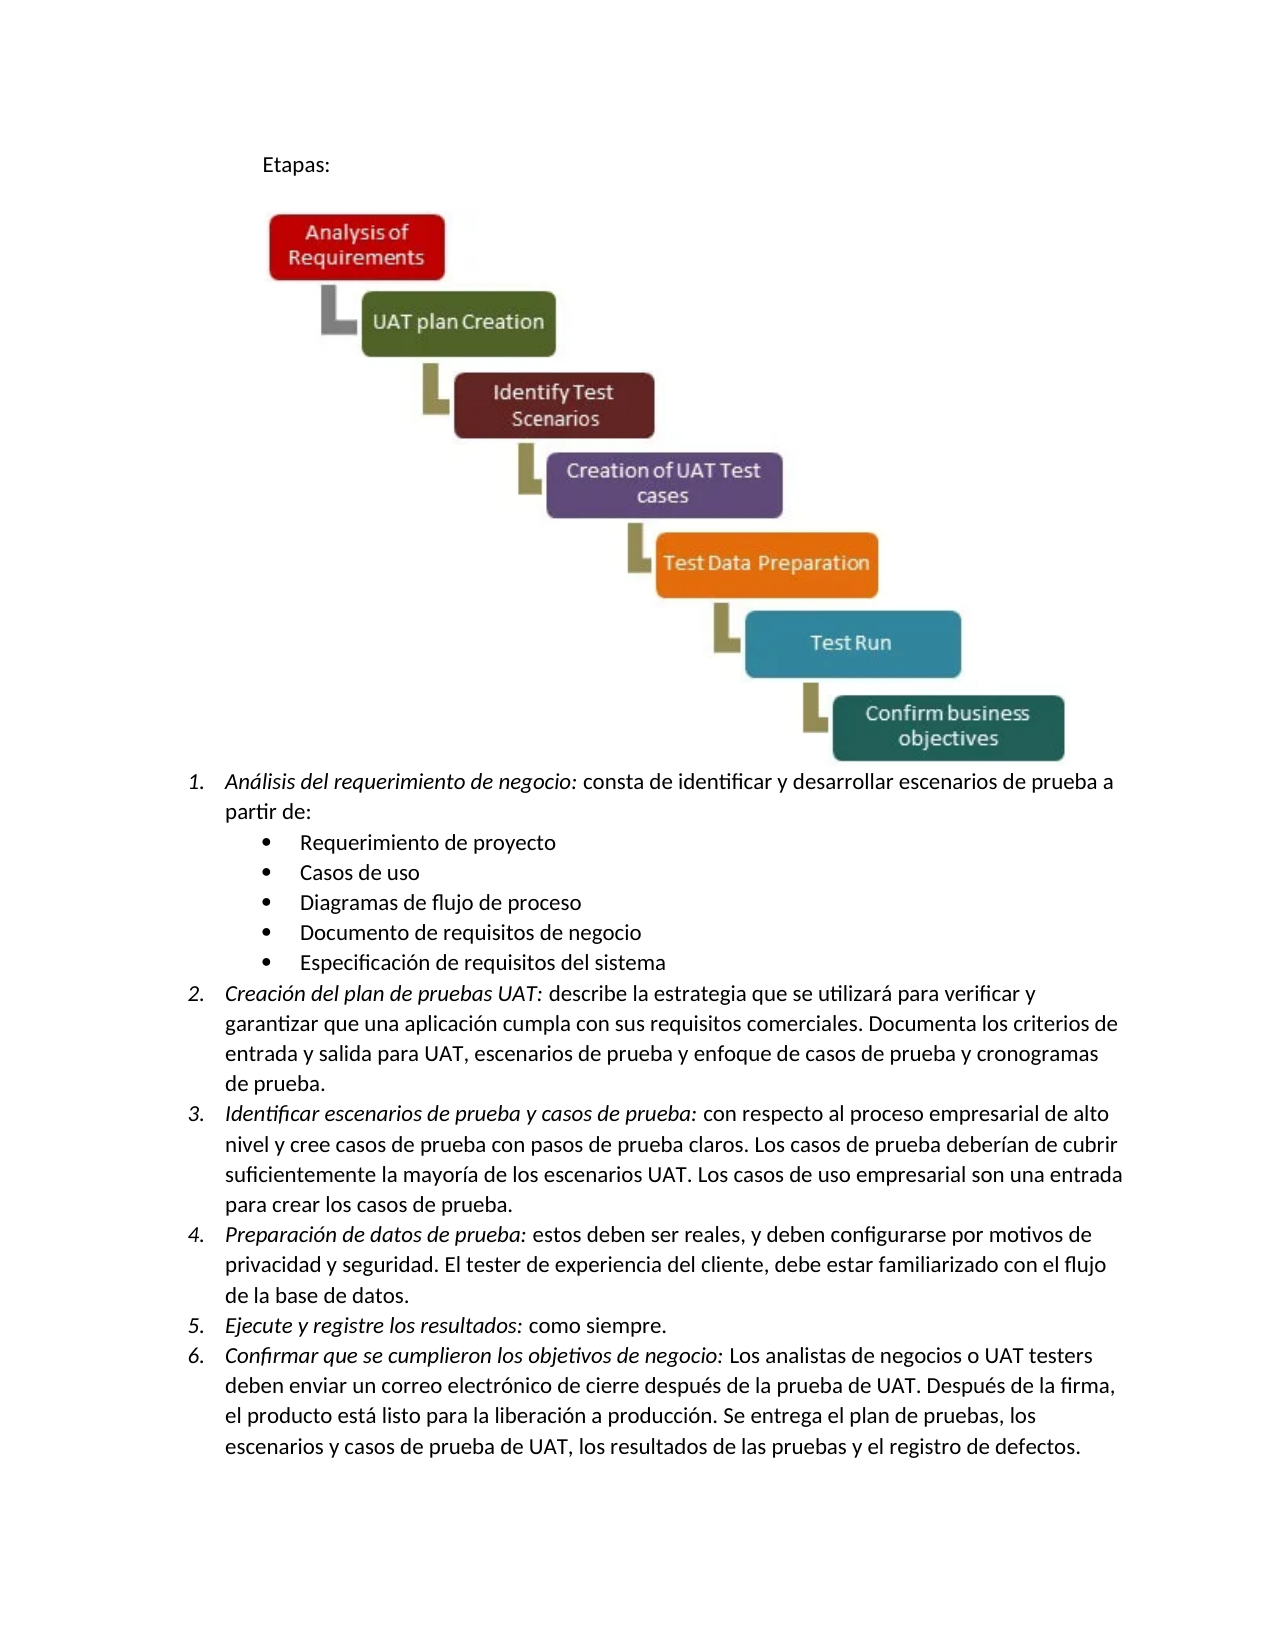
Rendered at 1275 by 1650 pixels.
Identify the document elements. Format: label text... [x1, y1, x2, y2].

list Análisis del requerimiento de negocio: consta de identificar y desarrollar escenarios de prueba a partir de: [187, 767, 1125, 826]
list Requerimiento de proyecto [262, 828, 1125, 856]
list Creación del plan de pruebas UAT: describe la estrategia que se utilizará para verificar y garantizar que una aplicación cumpla con sus requisitos comerciales. Documenta los criterios de entrada y salida para UAT, escenarios de prueba y enfoque de casos de prueba y cronogramas de prueba. [187, 979, 1125, 1097]
list Etapas: [262, 150, 1125, 178]
list Documento de requisitos de negocio [262, 918, 1125, 946]
list Casos de uso [262, 858, 1125, 886]
picture [262, 210, 1071, 766]
list Identificar escenarios de prueba y casos de prueba: con respecto al proceso empresarial de alto nivel y cree casos de prueba con pasos de prueba claros. Los casos de prueba deberían de cubrir suficientemente la mayoría de los escenarios UAT. Los casos de uso empresarial son una entrada para crear los casos de prueba. [187, 1099, 1125, 1218]
list Preparación de datos de prueba: estos deben ser reales, y deben configurarse por motivos de privacidad y seguridad. El tester de experiencia del cliente, debe estar familiarizado con el flujo de la base de datos. [187, 1220, 1125, 1309]
list Ejecute y registre los resultados: como siempre. [187, 1311, 1125, 1339]
list Diagramas de flujo de proceso [262, 888, 1125, 916]
list Confirmar que se cumplieron los objetivos de negocio: Los analistas de negocios o UAT testers deben enviar un correo electrónico de cierre después de la prueba de UAT. Después de la firma, el producto está listo para la liberación a producción. Se entrega el plan de pruebas, los escenarios y casos de prueba de UAT, los resultados de las pruebas y el registro de defectos. [187, 1341, 1125, 1460]
list Especificación de requisitos del sistema [262, 948, 1125, 977]
